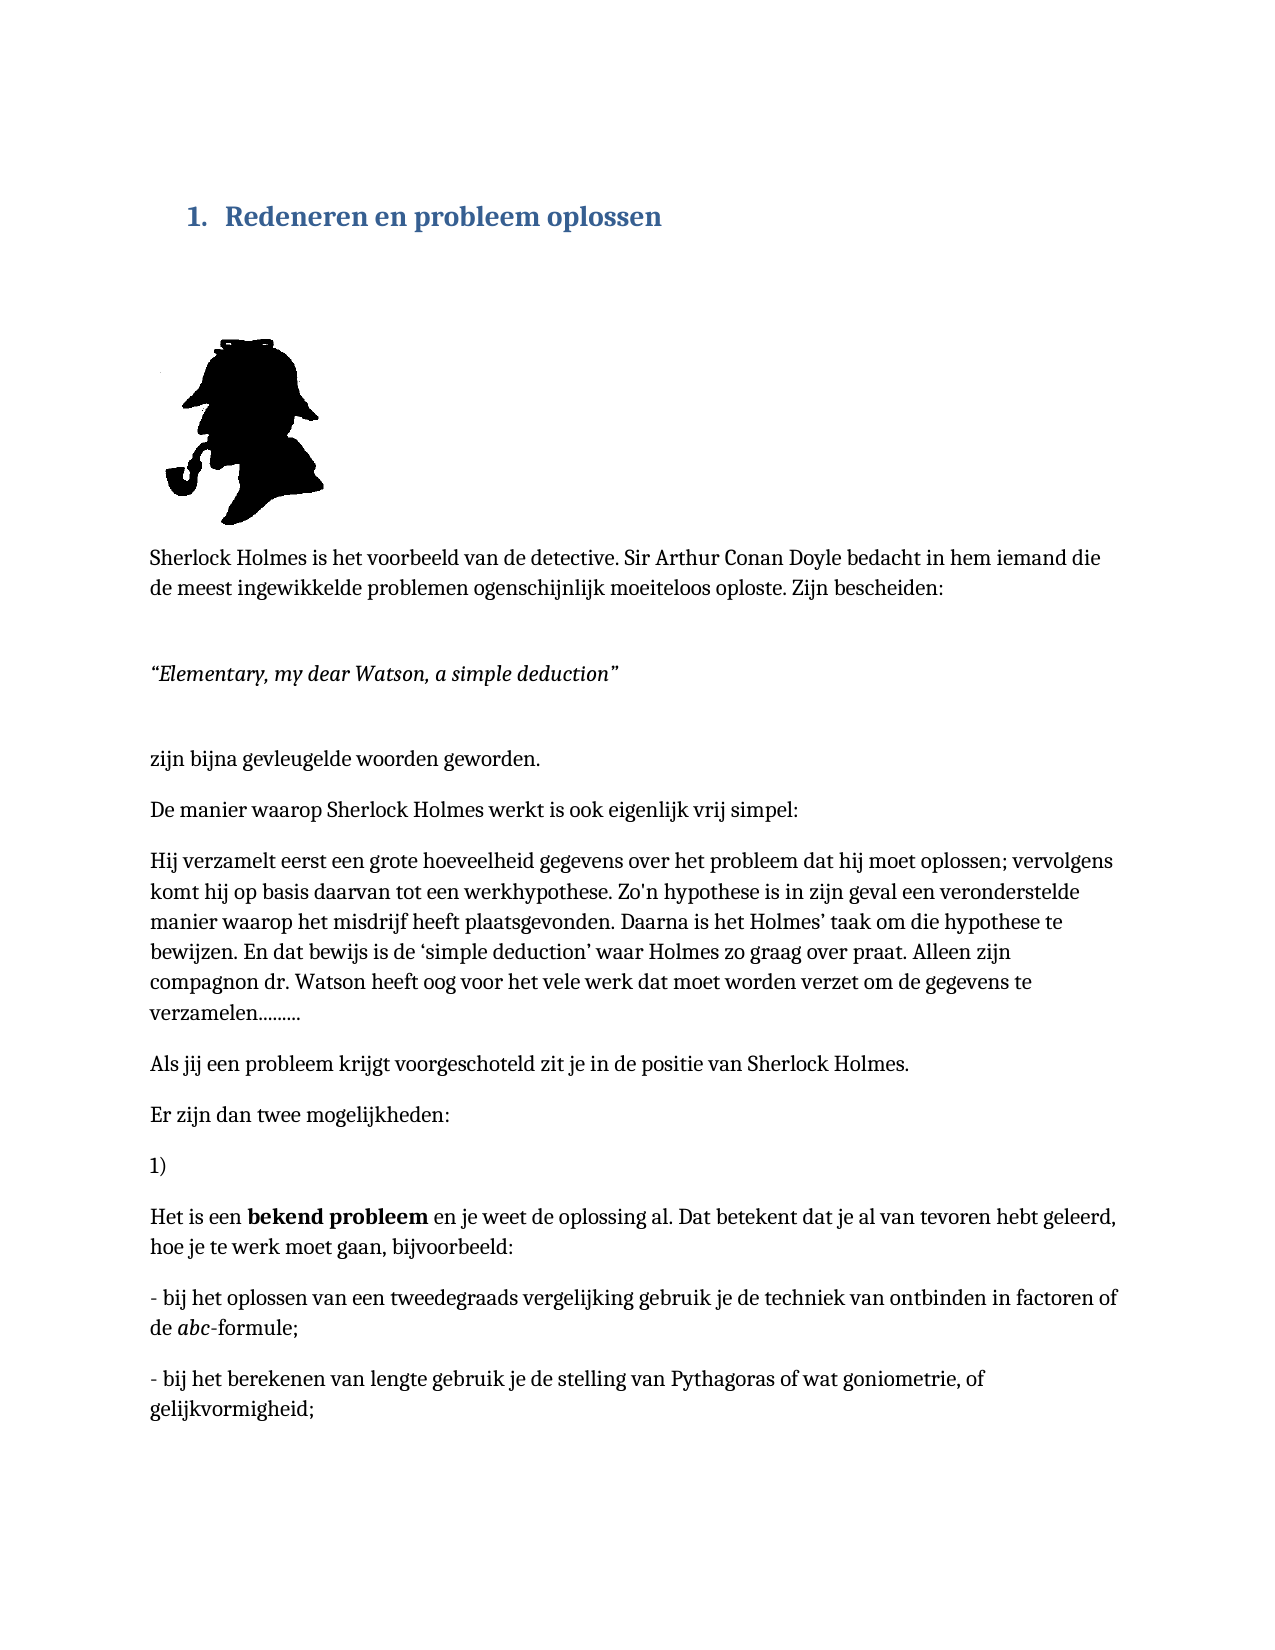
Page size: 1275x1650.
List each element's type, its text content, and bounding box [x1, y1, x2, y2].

text - bij het berekenen van lengte gebruik je de stelling van Pythagoras of wat goniometrie, of gelijkvormigheid; [150, 1366, 1125, 1423]
subtitle Redeneren en probleem oplossen [187, 200, 1125, 233]
text Er zijn dan twee mogelijkheden: [150, 1101, 1125, 1128]
text Het is een bekend probleem en je weet de oplossing al. Dat betekent dat je al van tevoren hebt geleerd, hoe je te werk moet gaan, bijvoorbeeld: [150, 1203, 1125, 1260]
text Sherlock Holmes is het voorbeeld van de detective. Sir Arthur Conan Doyle bedacht in hem iemand die de meest ingewikkelde problemen ogenschijnlijk moeiteloos oploste. Zijn bescheiden: [150, 545, 1125, 601]
text Hij verzamelt eerst een grote hoeveelheid gegevens over het probleem dat hij moet oplossen; vervolgens komt hij op basis daarvan tot een werkhypothese. Zo'n hypothese is in zijn geval een veronderstelde manier waarop het misdrijf heeft plaatsgevonden. Daarna is het Holmes’ taak om die hypothese te bewijzen. En dat bewijs is de ‘simple deduction’ waar Holmes zo graag over praat. Alleen zijn compagnon dr. Watson heeft oog voor het vele werk dat moet worden verzet om de gegevens te verzamelen......... [150, 848, 1125, 1026]
text - bij het oplossen van een tweedegraads vergelijking gebruik je de techniek van ontbinden in factoren of de abc-formule; [150, 1285, 1125, 1341]
text zijn bijna gevleugelde woorden geworden. [150, 746, 1125, 773]
picture [150, 321, 347, 533]
text Als jij een probleem krijgt voorgeschoteld zit je in de positie van Sherlock Holmes. [150, 1050, 1125, 1077]
text 1) [150, 1152, 1125, 1179]
text De manier waarop Sherlock Holmes werkt is ook eigenlijk vrij simpel: [150, 797, 1125, 824]
text “Elementary, my dear Watson, a simple deduction” [150, 661, 1125, 687]
